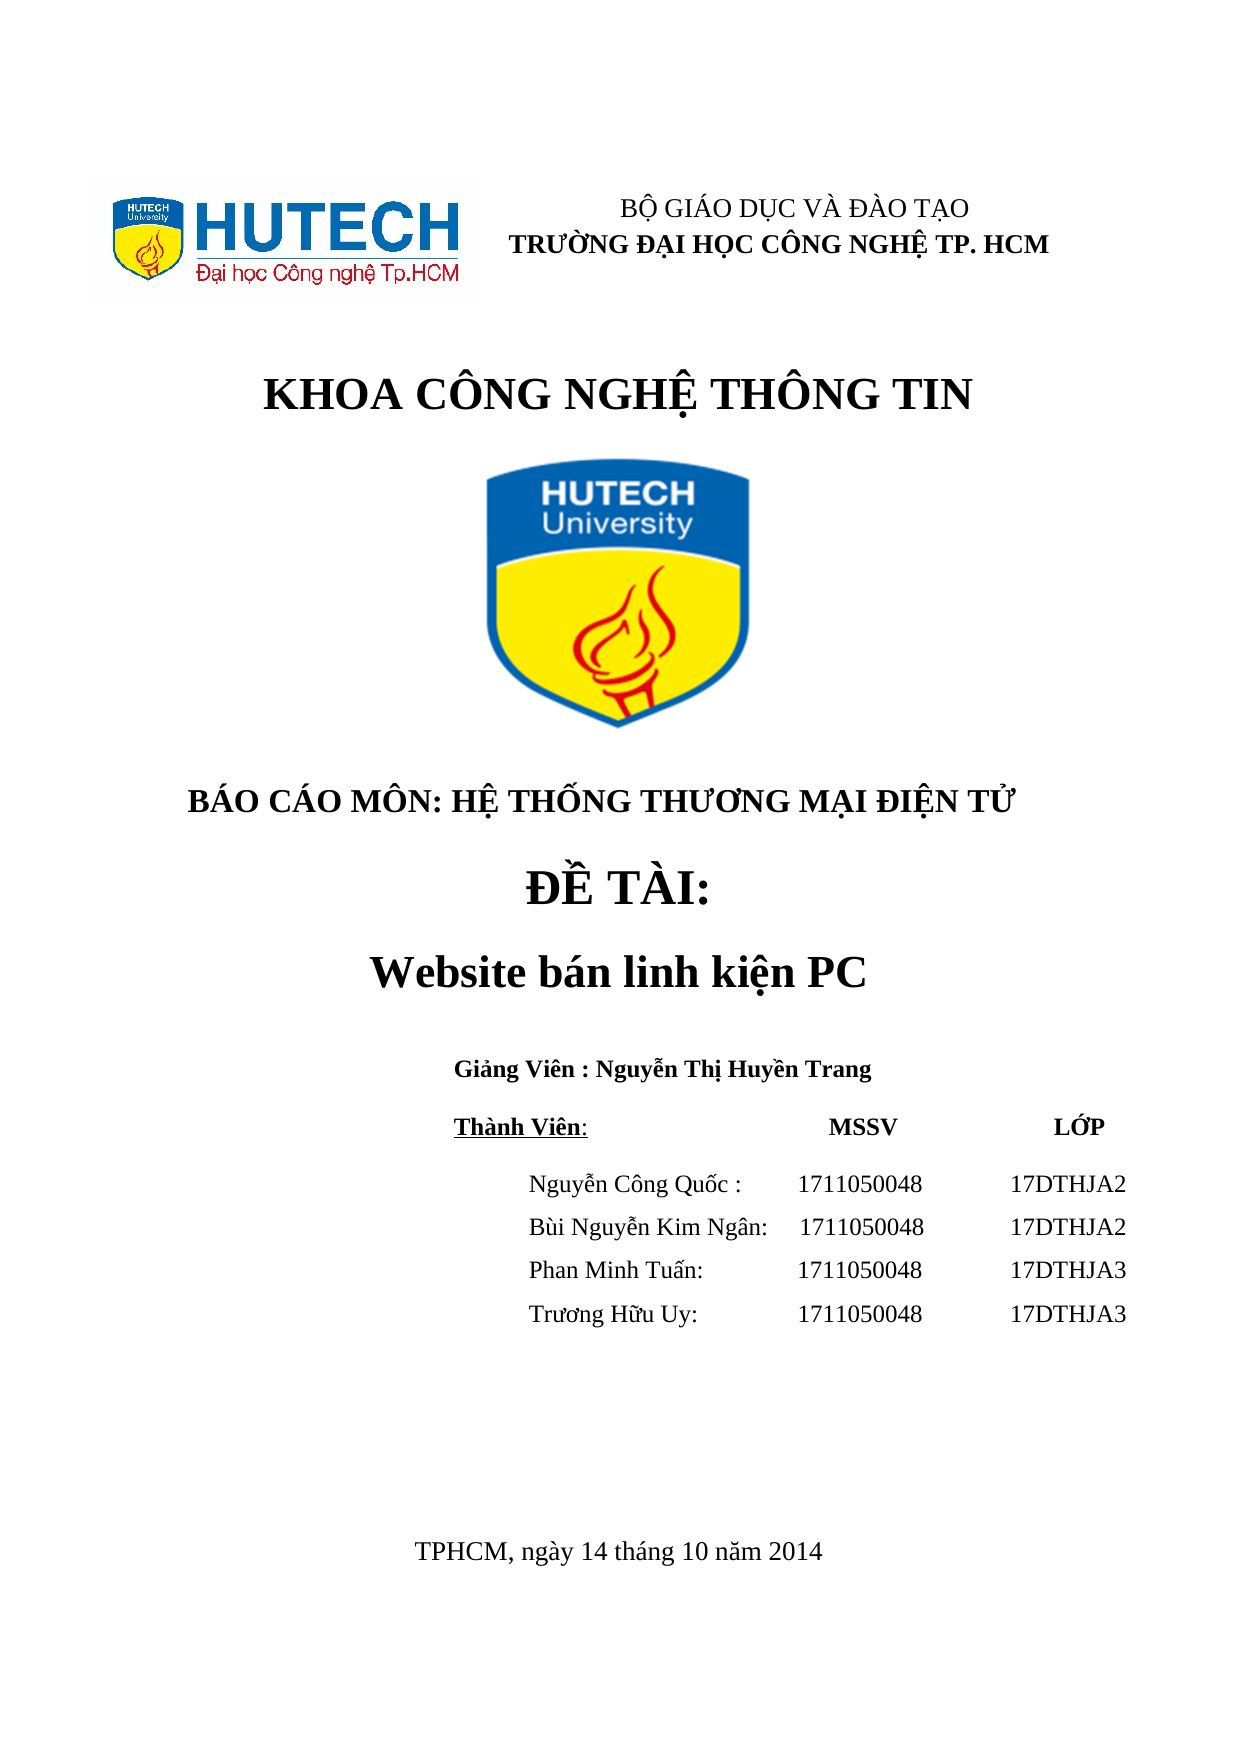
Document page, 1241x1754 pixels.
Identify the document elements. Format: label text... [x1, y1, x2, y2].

text BỘ GIÁO DỤC VÀ ĐÀO TẠO [187, 193, 996, 224]
text TRƯỜNG ĐẠI HỌC CÔNG NGHỆ TP. HCM [187, 150, 1050, 259]
text ĐỀ TÀI: [187, 858, 1050, 915]
text Website bán linh kiện PC [187, 944, 1050, 997]
text KHOA CÔNG NGHỆ THÔNG TIN [187, 366, 1050, 419]
picture [88, 177, 482, 305]
text TPHCM, ngày 14 tháng 10 năm 2014 [187, 1535, 1050, 1566]
picture [437, 426, 800, 756]
text BÁO CÁO MÔN: HỆ THỐNG THƯƠNG MẠI ĐIỆN TỬ [187, 781, 1053, 819]
